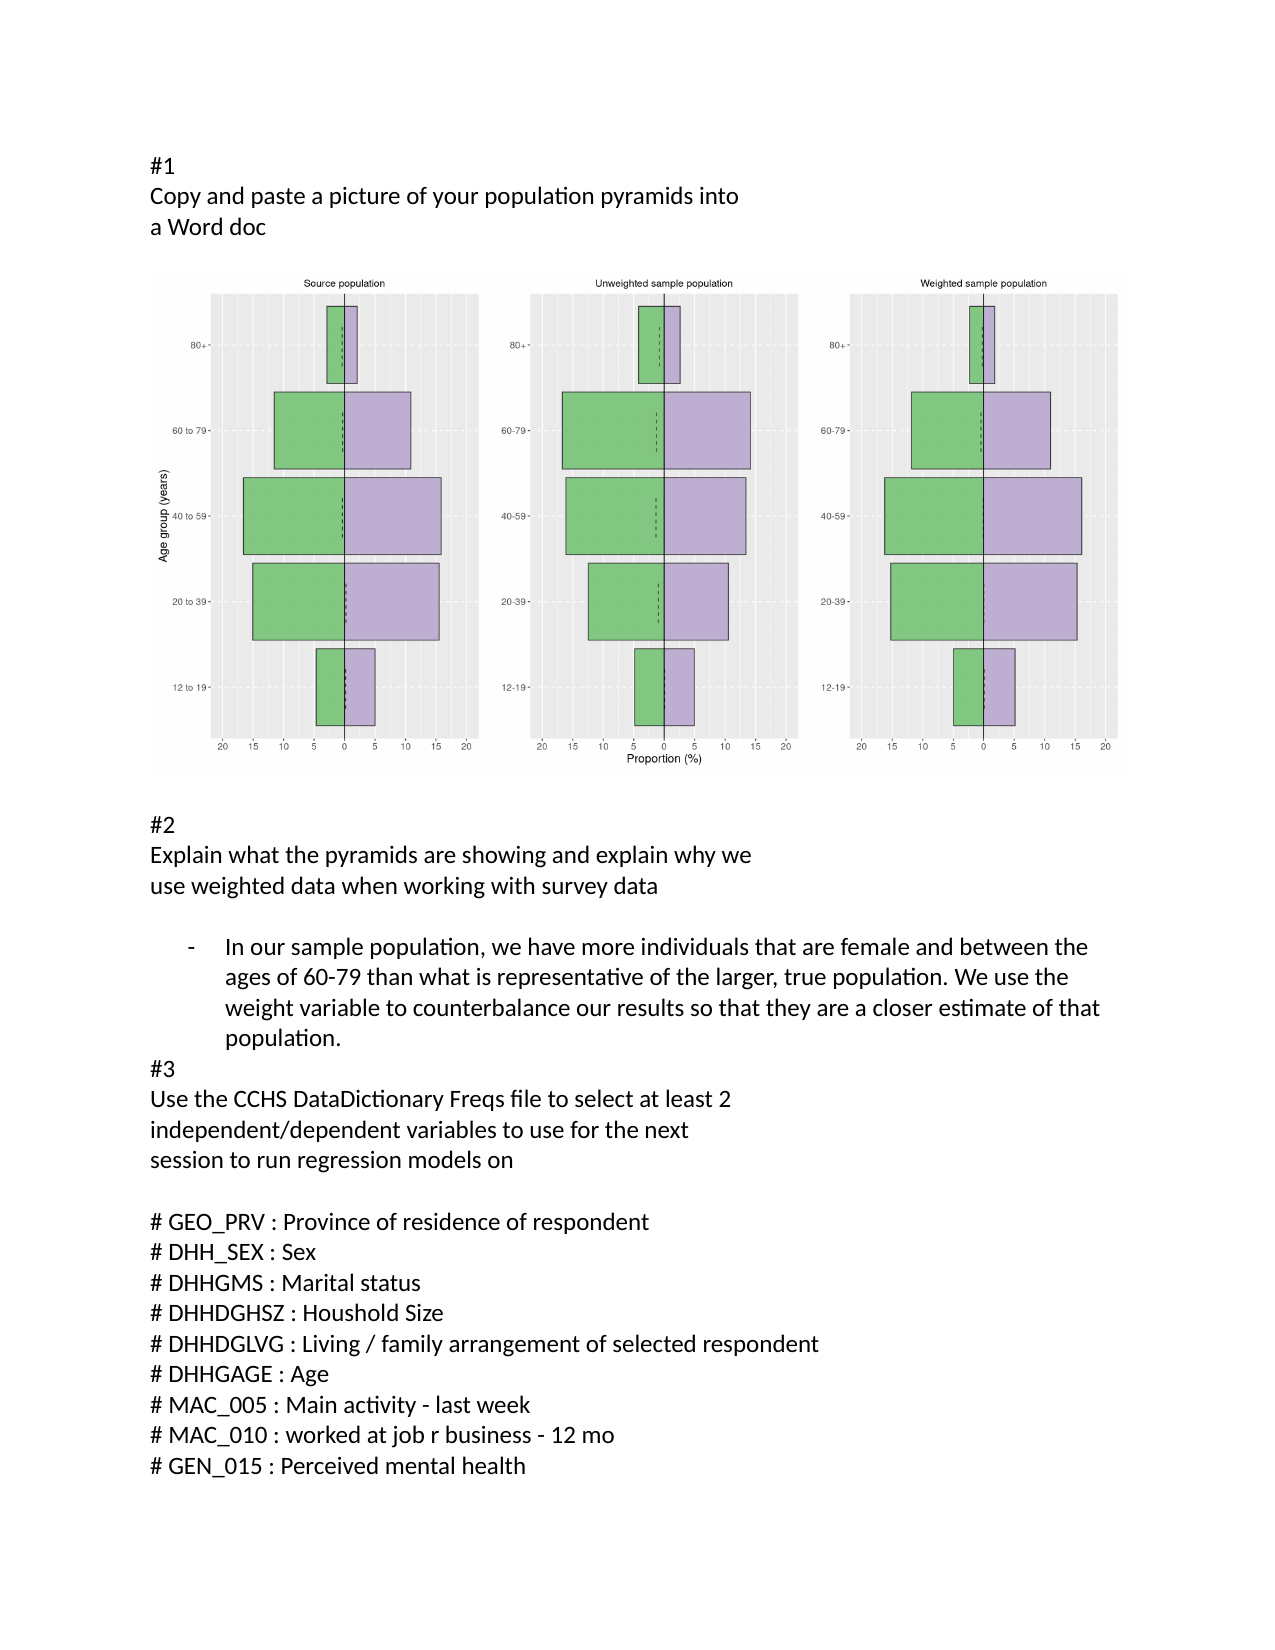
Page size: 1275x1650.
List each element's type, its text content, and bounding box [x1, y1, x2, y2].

text # MAC_005 : Main activity - last week [150, 1389, 1125, 1419]
text Copy and paste a picture of your population pyramids into [150, 181, 1125, 211]
text a Word doc [150, 211, 1125, 242]
text # GEN_015 : Perceived mental health [150, 1450, 1125, 1480]
text session to run regression models on [150, 1145, 1125, 1175]
text # DHHDGHSZ : Houshold Size [150, 1297, 1125, 1328]
text #3 [150, 1053, 1125, 1084]
text # GEO_PRV : Province of residence of respondent [150, 1206, 1125, 1236]
text Explain what the pyramids are showing and explain why we [150, 839, 1125, 870]
text # DHHDGLVG : Living / family arrangement of selected respondent [150, 1328, 1125, 1358]
text # DHHGMS : Marital status [150, 1267, 1125, 1297]
text Use the CCHS DataDictionary Freqs file to select at least 2 [150, 1084, 1125, 1114]
text #2 [150, 809, 1125, 839]
list In our sample population, we have more individuals that are female and between the ages of 60-79 than what is representative of the larger, true population. We use the weight variable to counterbalance our results so that they are a closer estimate of that population. [187, 931, 1125, 1053]
text # DHHGAGE : Age [150, 1358, 1125, 1389]
picture [150, 272, 1125, 779]
text use weighted data when working with survey data [150, 870, 1125, 901]
text independent/dependent variables to use for the next [150, 1114, 1125, 1145]
text # MAC_010 : worked at job r business - 12 mo [150, 1419, 1125, 1450]
text # DHH_SEX : Sex [150, 1236, 1125, 1267]
text #1 [150, 150, 1125, 181]
